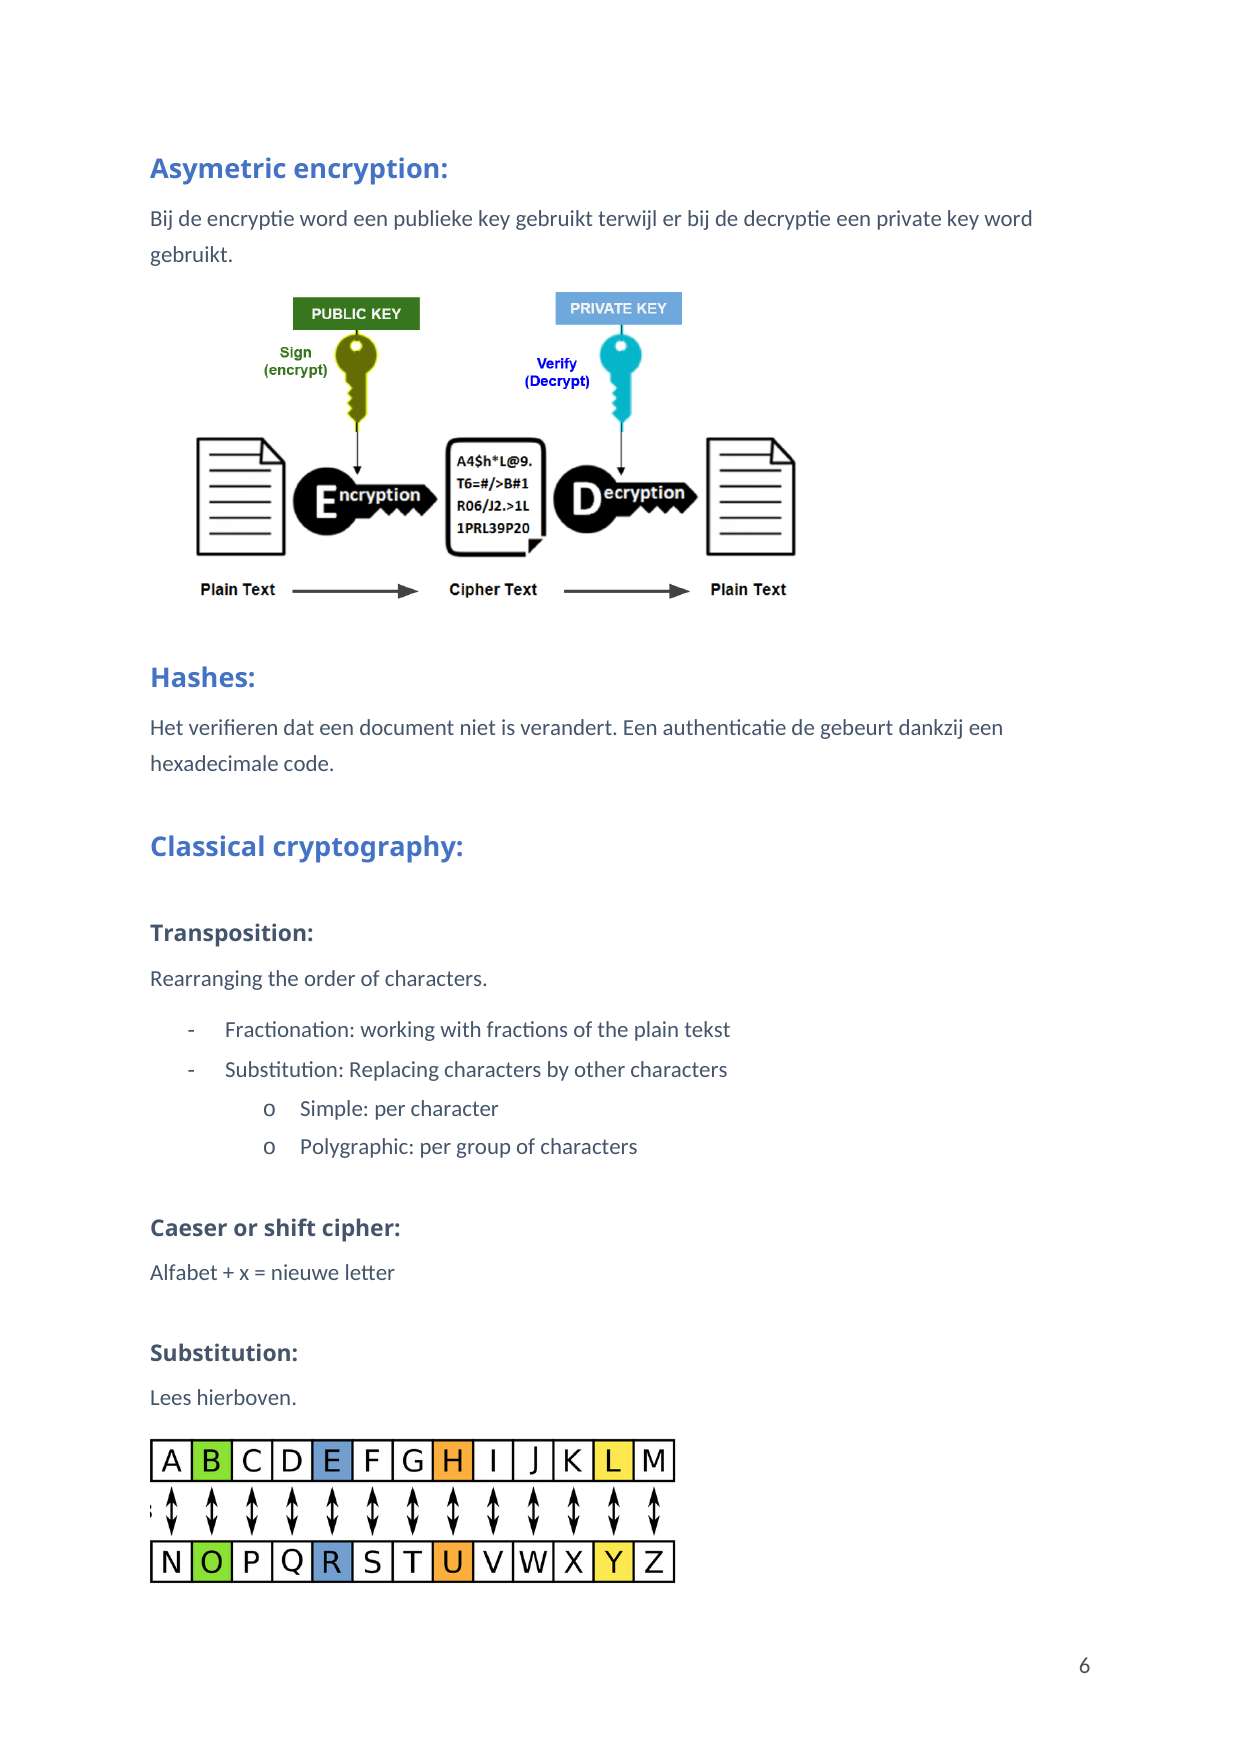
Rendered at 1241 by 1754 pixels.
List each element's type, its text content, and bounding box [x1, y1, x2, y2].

list Simple: per character [262, 1094, 1090, 1123]
text Alfabet + x = nieuwe letter [150, 1258, 1090, 1286]
picture [150, 289, 811, 609]
text Het verifieren dat een document niet is verandert. Een authenticatie de gebeurt dankzij een hexadecimale code. [150, 713, 1090, 777]
subtitle Hashes: [150, 659, 1090, 696]
text Lees hierboven. [150, 1383, 1090, 1411]
subtitle Substitution: [150, 1336, 1090, 1368]
subtitle Classical cryptography: [150, 827, 1090, 864]
list Polygraphic: per group of characters [262, 1132, 1090, 1161]
list Substitution: Replacing characters by other characters [187, 1053, 1090, 1085]
picture [150, 1432, 676, 1589]
subtitle Asymetric encryption: [150, 150, 1090, 187]
subtitle Transposition: [150, 917, 1090, 948]
subtitle Caeser or shift cipher: [150, 1212, 1090, 1243]
text Rearranging the order of characters. [150, 964, 1090, 992]
text Bij de encryptie word een publieke key gebruikt terwijl er bij de decryptie een private key word gebruikt. [150, 204, 1090, 268]
list Fractionation: working with fractions of the plain tekst [187, 1013, 1090, 1044]
